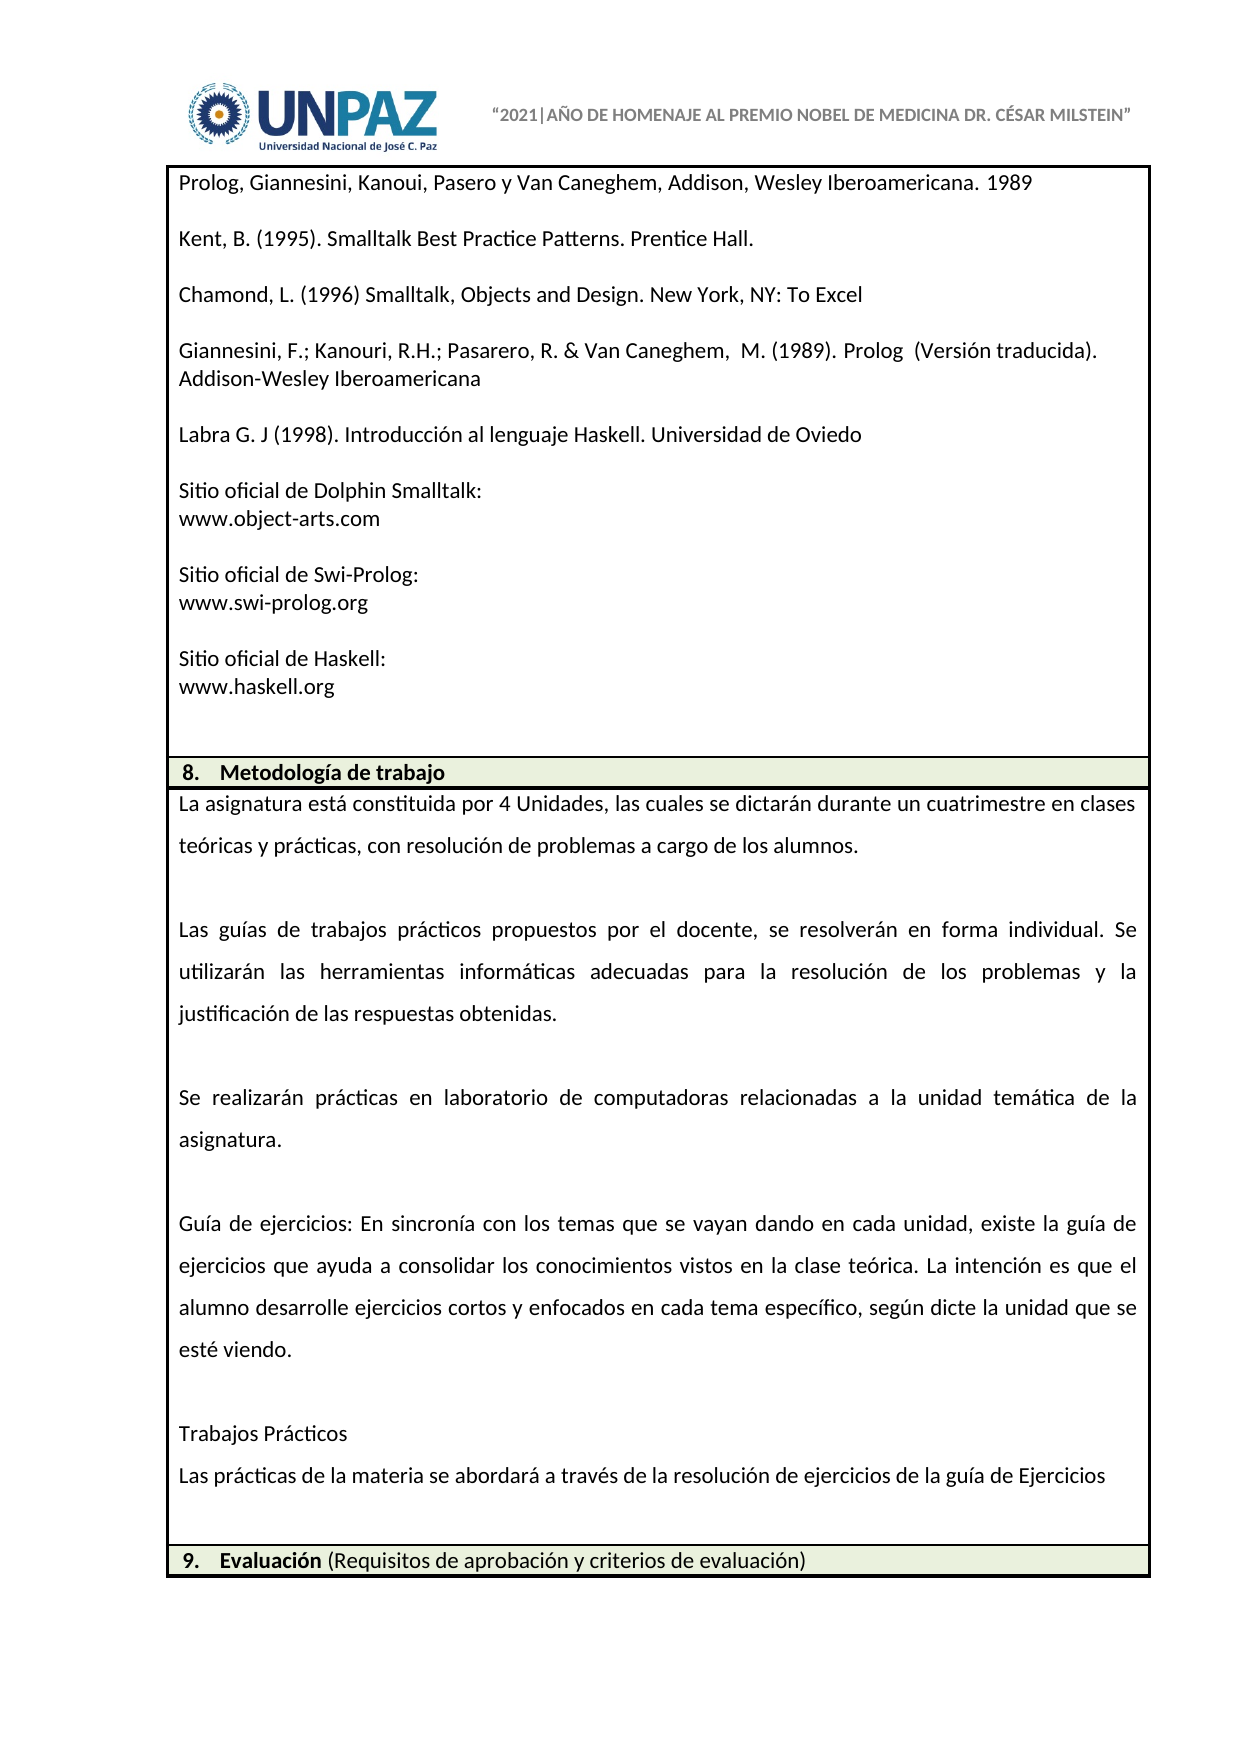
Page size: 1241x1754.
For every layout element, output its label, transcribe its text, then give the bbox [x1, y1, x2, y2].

table_header Metodología de trabajo [169, 758, 1148, 786]
table_cell La asignatura está constituida por 4 Unidades, las cuales se dictarán durante un cuatrimestre en clases teóricas y prácticas, con resolución de problemas a cargo de los alumnos. Las guías de trabajos prácticos propuestos por el docente, se resolverán en forma individual. Se utilizarán las herramientas informáticas adecuadas para la resolución de los problemas y la justificación de las respuestas obtenidas. Se realizarán prácticas en laboratorio de computadoras relacionadas a la unidad temática de la asignatura. Guía de ejercicios: En sincronía con los temas que se vayan dando en cada unidad, existe la guía de ejercicios que ayuda a consolidar los conocimientos vistos en la clase teórica. La intención es que el alumno desarrolle ejercicios cortos y enfocados en cada tema específico, según dicte la unidad que se esté viendo. Trabajos Prácticos Las prácticas de la materia se abordará a través de la resolución de ejercicios de la guía de Ejercicios [169, 790, 1148, 1544]
picture [177, 73, 456, 165]
table_header Evaluación (Requisitos de aprobación y criterios de evaluación) [169, 1546, 1148, 1574]
